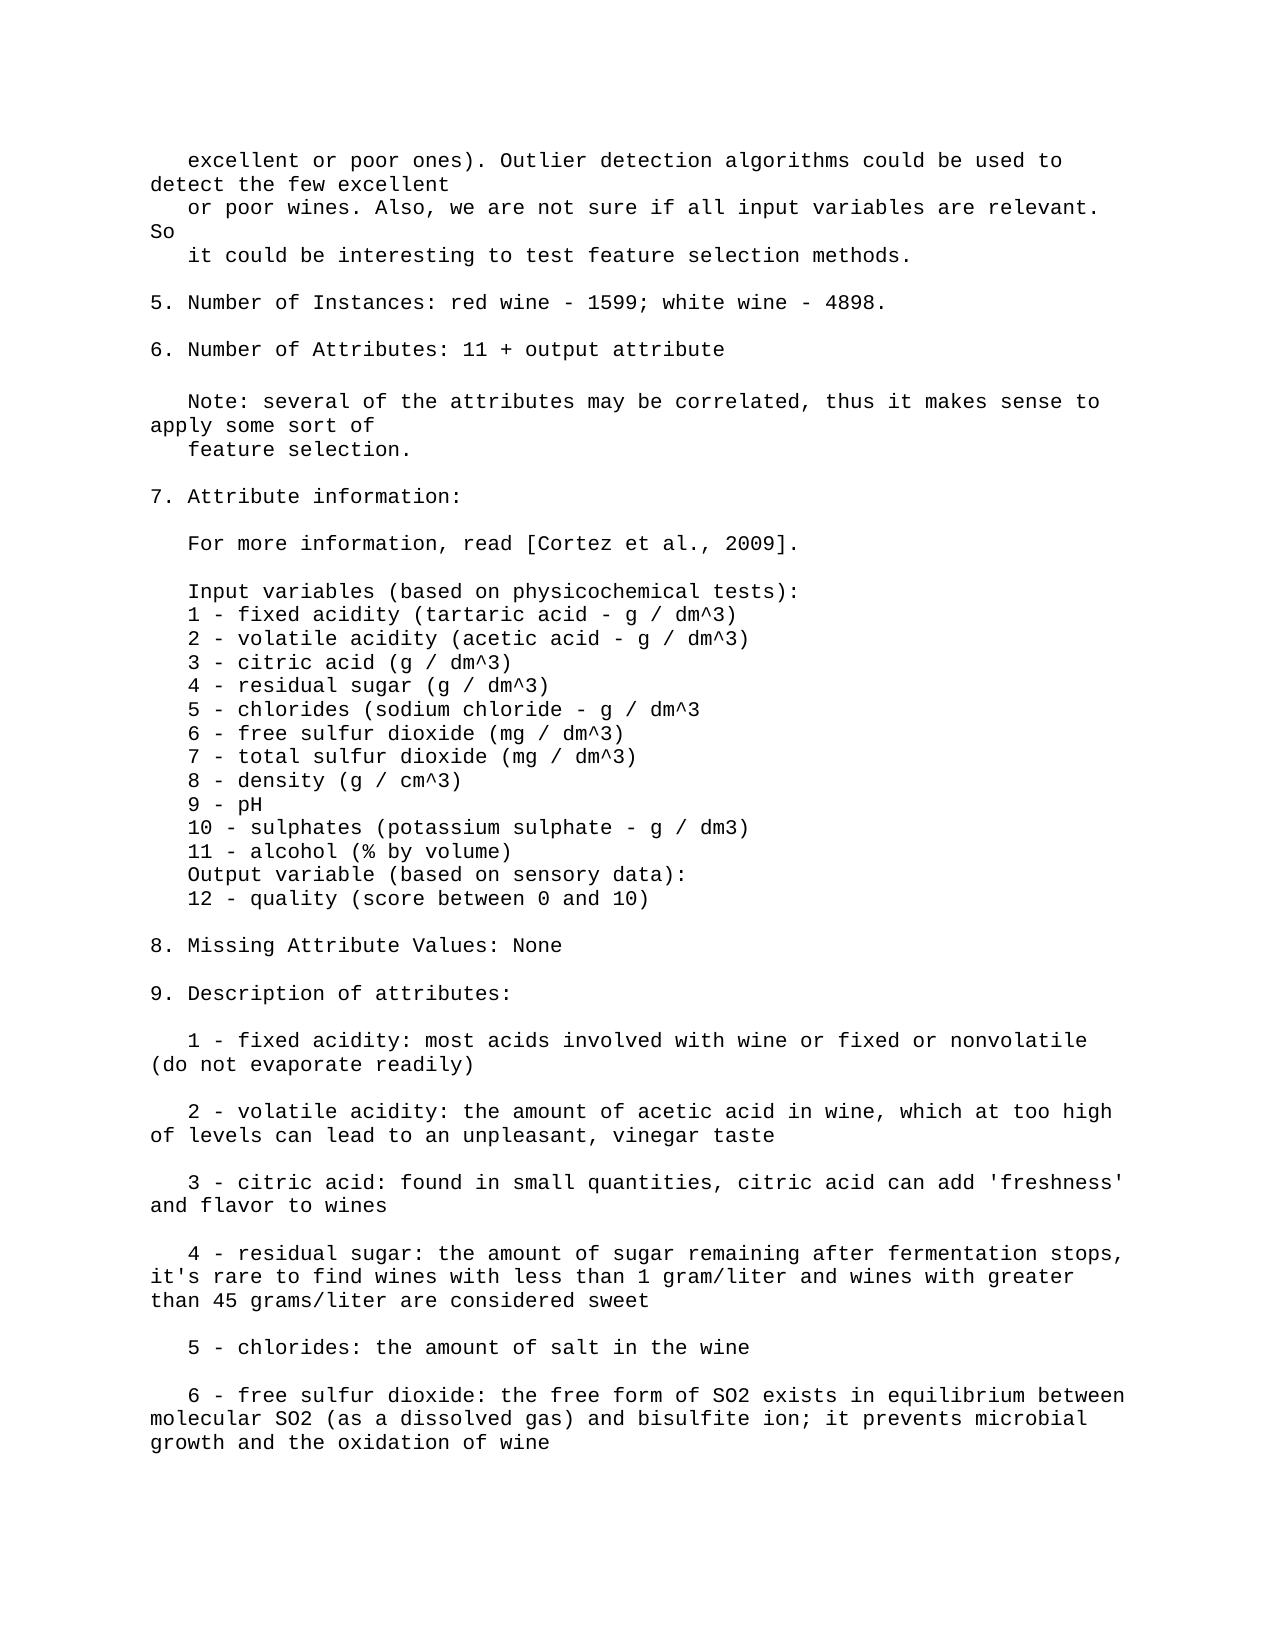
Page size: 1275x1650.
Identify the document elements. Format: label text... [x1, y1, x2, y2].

text 11 - alcohol (% by volume) [150, 841, 1125, 864]
text 7. Attribute information: [150, 486, 1125, 510]
text 5 - chlorides: the amount of salt in the wine [150, 1337, 1125, 1361]
text 6 - free sulfur dioxide: the free form of SO2 exists in equilibrium between molecular SO2 (as a dissolved gas) and bisulfite ion; it prevents microbial growth and the oxidation of wine [150, 1385, 1125, 1456]
text Input variables (based on physicochemical tests): [150, 581, 1125, 604]
text For more information, read [Cortez et al., 2009]. [150, 533, 1125, 557]
text 3 - citric acid: found in small quantities, citric acid can add 'freshness' and flavor to wines [150, 1172, 1125, 1219]
text 2 - volatile acidity (acetic acid - g / dm^3) [150, 628, 1125, 652]
text 3 - citric acid (g / dm^3) [150, 652, 1125, 675]
text 2 - volatile acidity: the amount of acetic acid in wine, which at too high of levels can lead to an unpleasant, vinegar taste [150, 1101, 1125, 1148]
text feature selection. [150, 439, 1125, 462]
text 1 - fixed acidity: most acids involved with wine or fixed or nonvolatile (do not evaporate readily) [150, 1030, 1125, 1077]
text 4 - residual sugar: the amount of sugar remaining after fermentation stops, it's rare to find wines with less than 1 gram/liter and wines with greater than 45 grams/liter are considered sweet [150, 1243, 1125, 1314]
text 8 - density (g / cm^3) [150, 770, 1125, 793]
text 5. Number of Instances: red wine - 1599; white wine - 4898. [150, 292, 1125, 316]
text 1 - fixed acidity (tartaric acid - g / dm^3) [150, 604, 1125, 628]
text it could be interesting to test feature selection methods. [150, 244, 1125, 268]
text 12 - quality (score between 0 and 10) [150, 888, 1125, 912]
text excellent or poor ones). Outlier detection algorithms could be used to detect the few excellent [150, 150, 1125, 197]
text 8. Missing Attribute Values: None [150, 935, 1125, 959]
text 6 - free sulfur dioxide (mg / dm^3) [150, 723, 1125, 746]
text 4 - residual sugar (g / dm^3) [150, 675, 1125, 699]
text 9 - pH [150, 793, 1125, 817]
text 9. Description of attributes: [150, 983, 1125, 1006]
text 6. Number of Attributes: 11 + output attribute [150, 339, 1125, 363]
text 5 - chlorides (sodium chloride - g / dm^3 [150, 699, 1125, 723]
text or poor wines. Also, we are not sure if all input variables are relevant. So [150, 197, 1125, 244]
text Output variable (based on sensory data): [150, 864, 1125, 888]
text Note: several of the attributes may be correlated, thus it makes sense to apply some sort of [150, 392, 1125, 439]
text 10 - sulphates (potassium sulphate - g / dm3) [150, 817, 1125, 841]
text 7 - total sulfur dioxide (mg / dm^3) [150, 746, 1125, 770]
